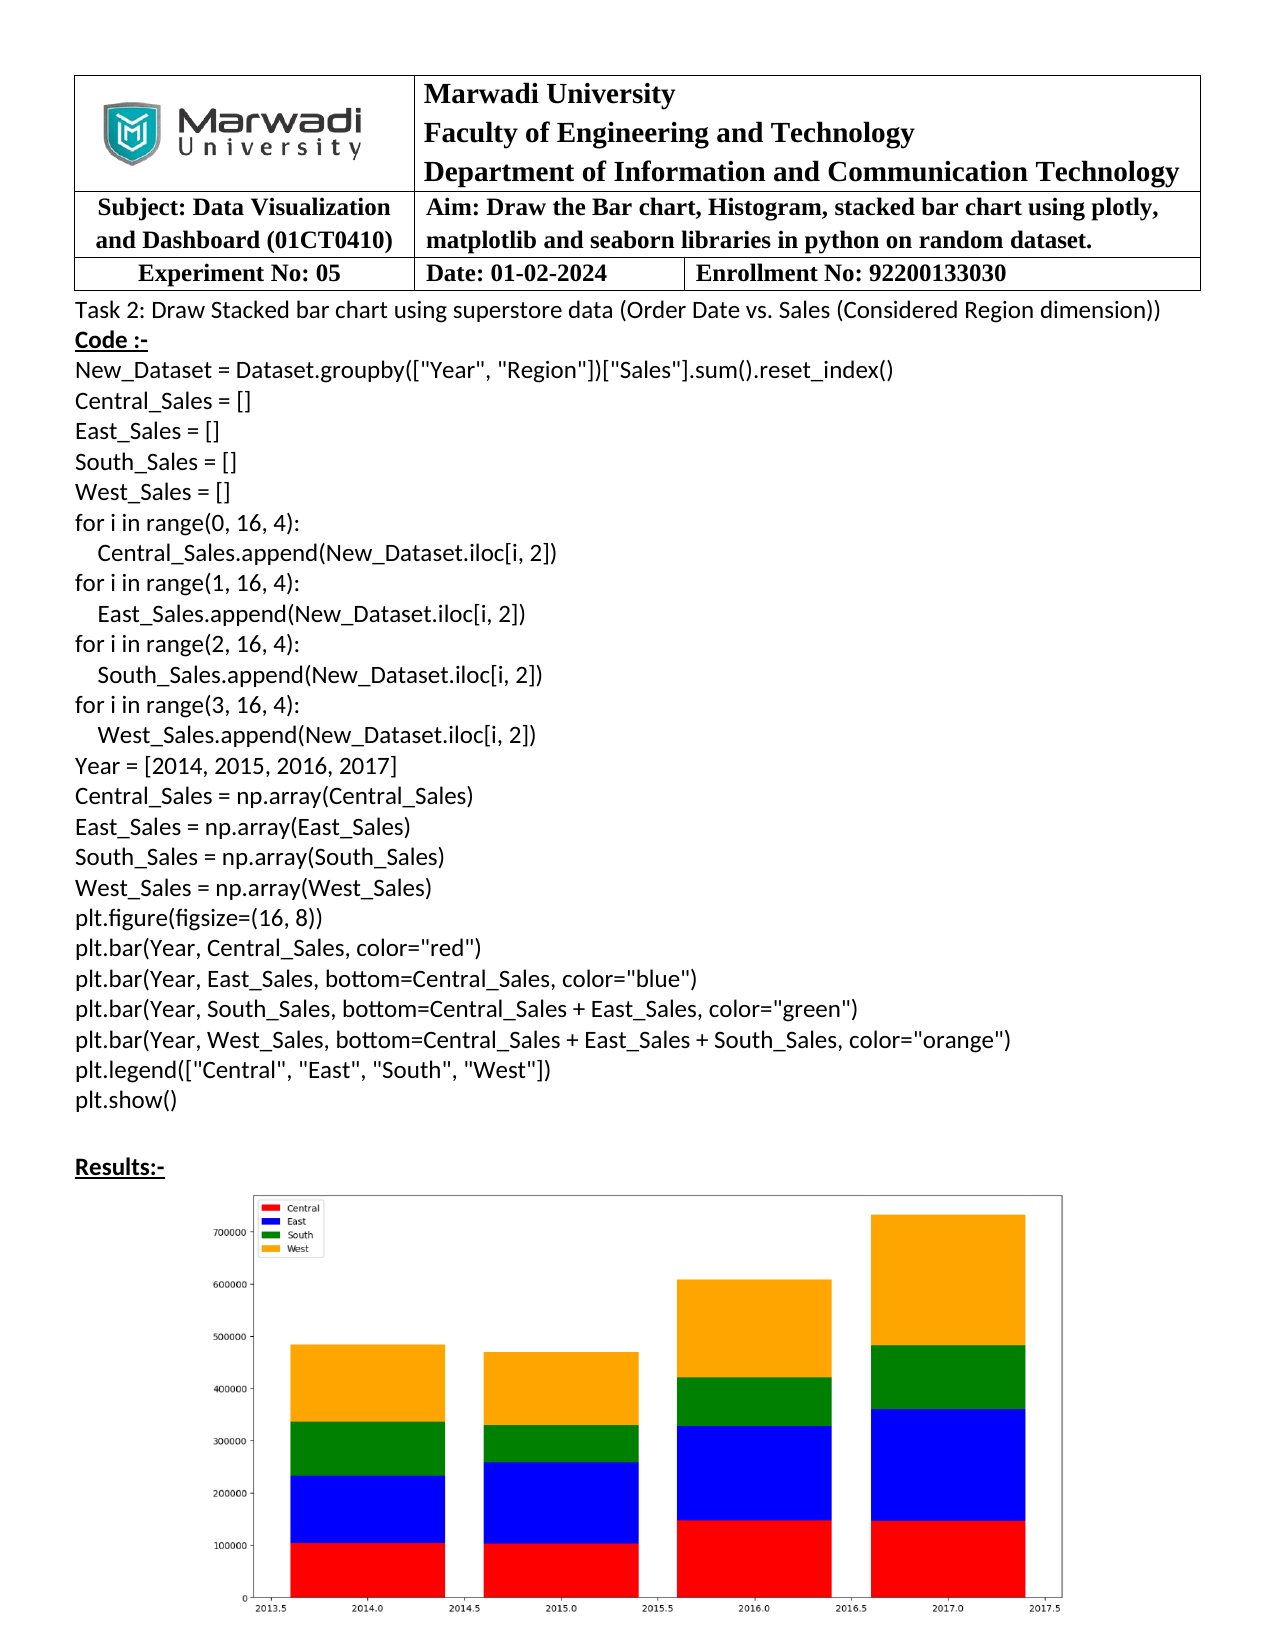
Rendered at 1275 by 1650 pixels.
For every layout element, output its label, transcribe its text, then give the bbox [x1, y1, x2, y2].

text South_Sales.append(New_Dataset.iloc[i, 2]) [75, 659, 1214, 689]
text plt.bar(Year, Central_Sales, color="red") [75, 932, 1214, 963]
subtitle Results:- [75, 1151, 1214, 1181]
text for i in range(1, 16, 4): [75, 567, 1214, 598]
text plt.legend(["Central", "East", "South", "West"]) [75, 1054, 1214, 1084]
text West_Sales = [] [75, 476, 1214, 507]
text plt.bar(Year, South_Sales, bottom=Central_Sales + East_Sales, color="green") [75, 993, 1214, 1024]
text for i in range(2, 16, 4): [75, 628, 1214, 659]
text New_Dataset = Dataset.groupby(["Year", "Region"])["Sales"].sum().reset_index() [75, 354, 1214, 385]
text Code :- [75, 324, 1214, 354]
text for i in range(0, 16, 4): [62, 507, 1214, 537]
text Task 2: Draw Stacked bar chart using superstore data (Order Date vs. Sales (Considered Region dimension)) [75, 294, 1214, 324]
text East_Sales = np.array(East_Sales) [75, 811, 1214, 841]
text plt.bar(Year, East_Sales, bottom=Central_Sales, color="blue") [75, 963, 1214, 993]
text Central_Sales = np.array(Central_Sales) [75, 780, 1214, 811]
text South_Sales = np.array(South_Sales) [75, 841, 1214, 872]
text Central_Sales = [] [75, 385, 1214, 415]
text plt.show() [75, 1084, 1214, 1115]
picture [206, 1189, 1064, 1615]
text plt.bar(Year, West_Sales, bottom=Central_Sales + East_Sales + South_Sales, color="orange") [75, 1024, 1214, 1054]
picture [103, 102, 361, 166]
text West_Sales.append(New_Dataset.iloc[i, 2]) [75, 719, 1214, 750]
text East_Sales.append(New_Dataset.iloc[i, 2]) [75, 598, 1214, 628]
text East_Sales = [] [75, 415, 1214, 446]
text South_Sales = [] [75, 446, 1214, 476]
text plt.figure(figsize=(16, 8)) [75, 902, 1214, 932]
text West_Sales = np.array(West_Sales) [75, 872, 1214, 902]
text for i in range(3, 16, 4): [75, 689, 1214, 719]
text Central_Sales.append(New_Dataset.iloc[i, 2]) [75, 537, 1214, 567]
text Year = [2014, 2015, 2016, 2017] [75, 750, 1214, 780]
